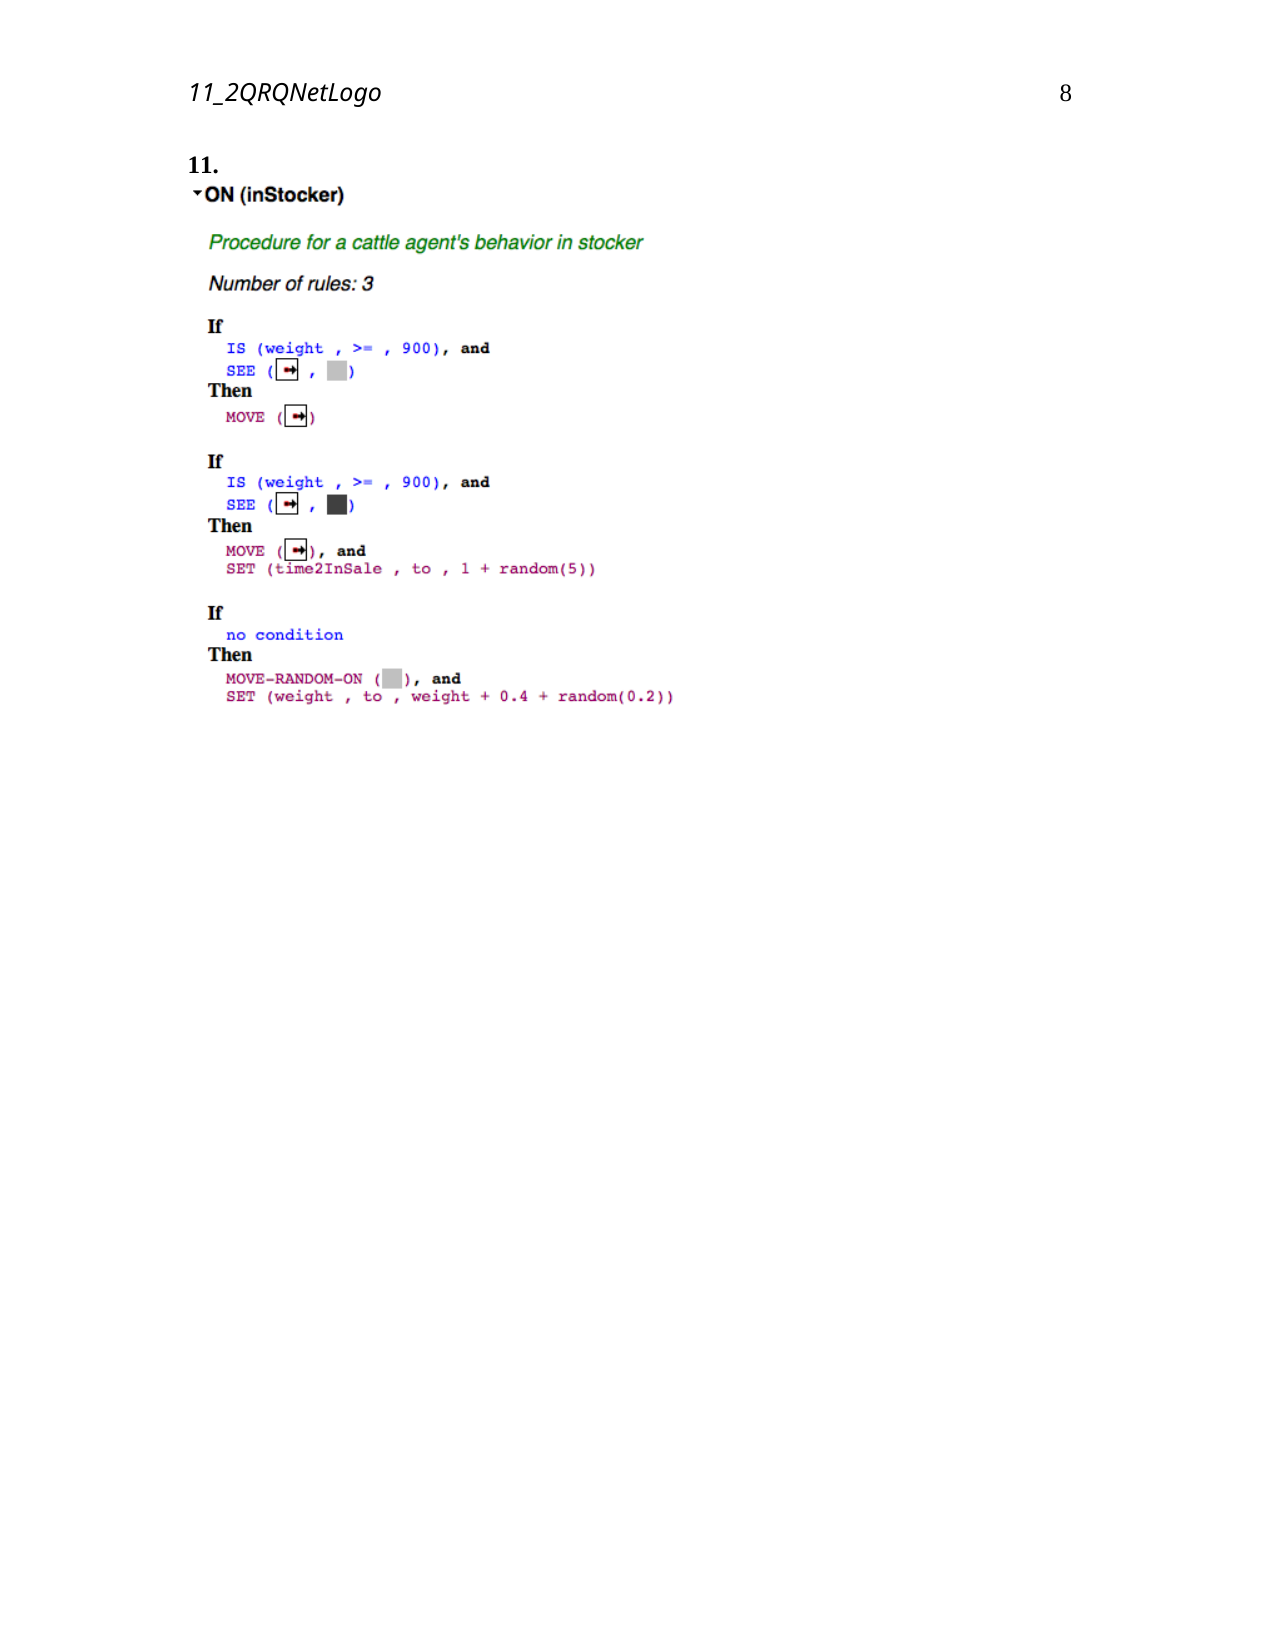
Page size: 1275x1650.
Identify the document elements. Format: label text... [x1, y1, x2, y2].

picture [187, 178, 695, 715]
text 11. [187, 150, 1087, 179]
